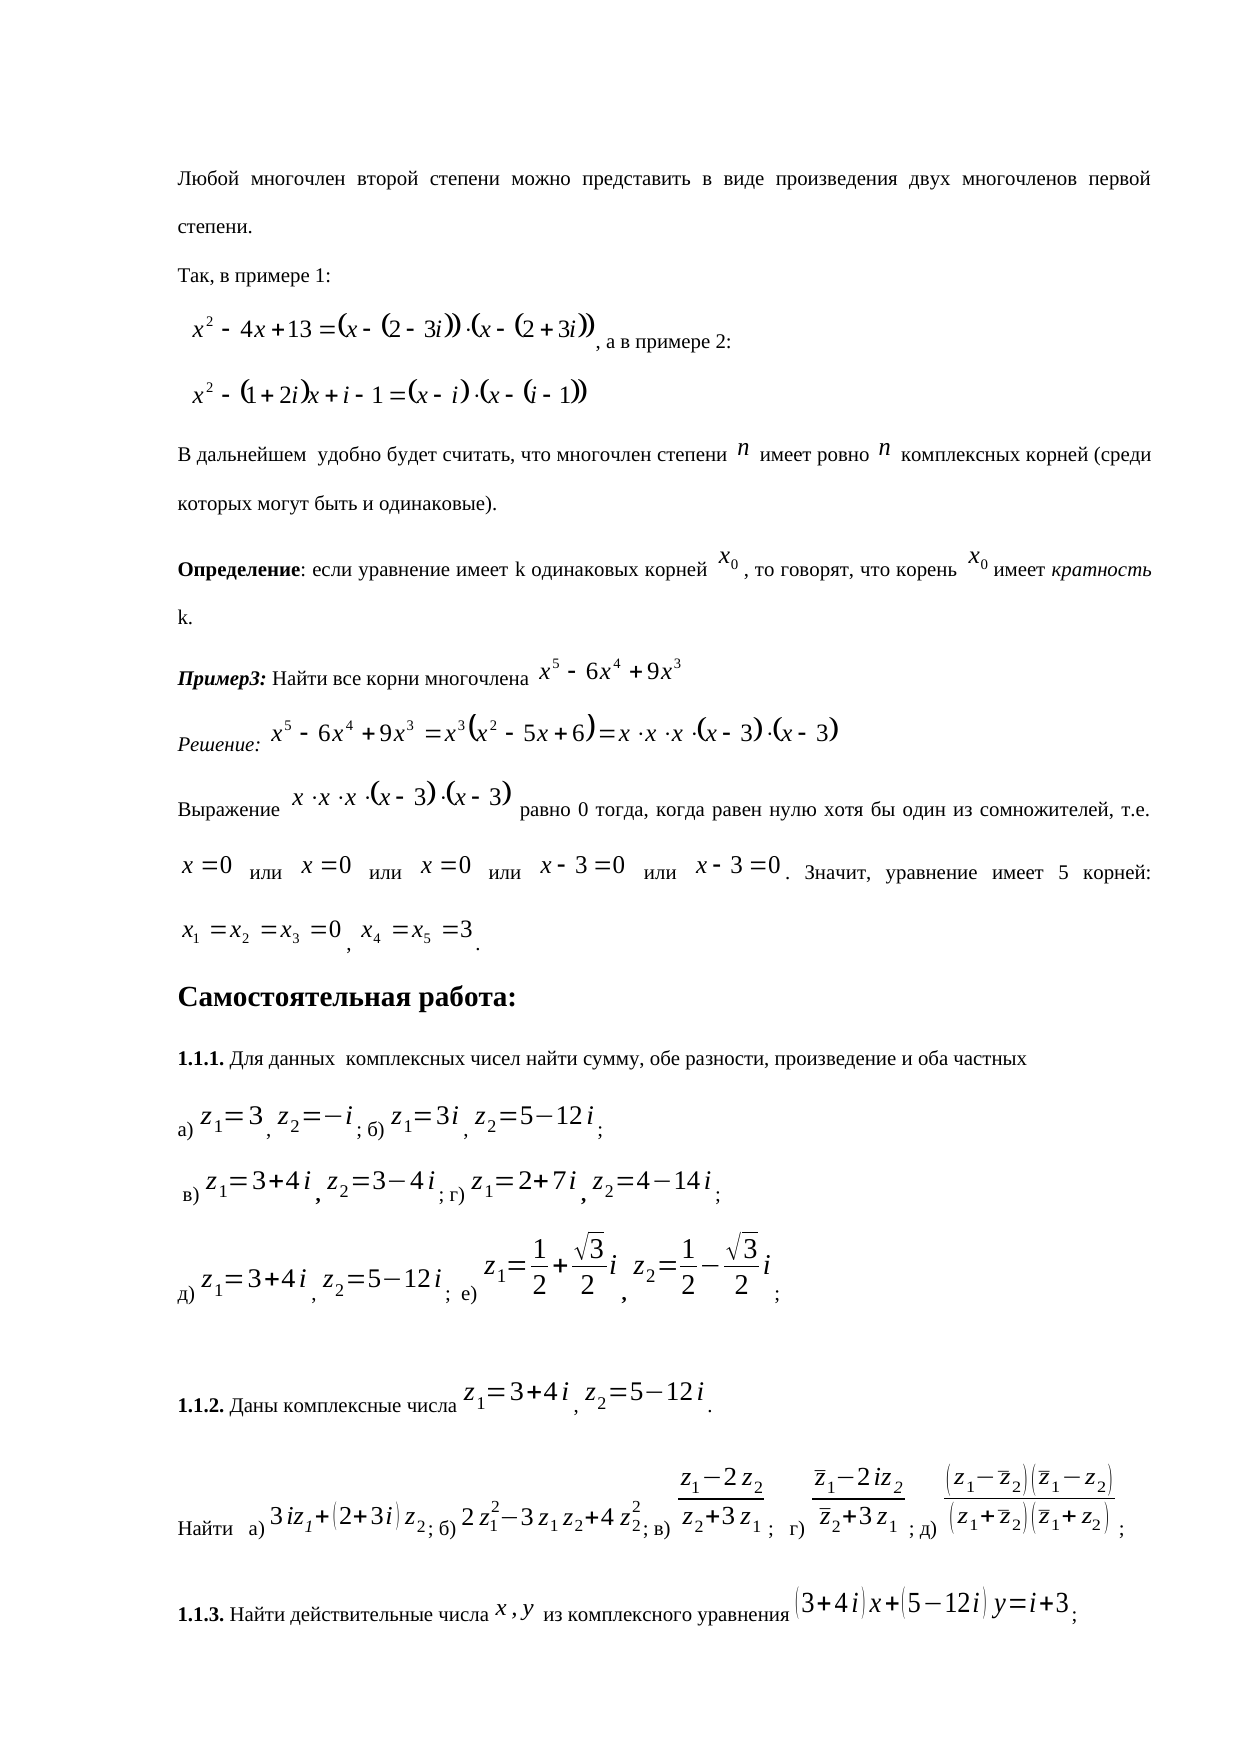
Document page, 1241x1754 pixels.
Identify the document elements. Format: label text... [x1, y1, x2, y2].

title Решение: [177, 714, 1152, 756]
title Любой многочлен второй степени можно представить в виде произведения двух многочленов первой степени. [177, 166, 1152, 238]
text 1.1.2. Даны комплексные числа , . [177, 1377, 1152, 1417]
title Пример3: Найти все корни многочлена [177, 653, 1152, 690]
title 1.1.1. Для данных комплексных чисел найти сумму, обе разности, произведение и оба частных [177, 1038, 1152, 1069]
title Определение: если уравнение имеет k одинаковых корней , то говорят, что корень имеет кратность k. [177, 538, 1152, 629]
title Выражение равно 0 тогда, когда равен нулю хотя бы один из сомножителей, т.е. или или или или . Значит, уравнение имеет 5 корней: , . [177, 780, 1152, 955]
text 1.1.3. Найти действительные числа из комплексного уравнения ; [177, 1585, 1152, 1626]
title в) , ; г) , ; [177, 1165, 1152, 1206]
title В дальнейшем удобно будет считать, что многочлен степени имеет ровно комплексных корней (среди которых могут быть и одинаковые). [177, 438, 1152, 514]
title , а в примере 2: [177, 311, 1152, 353]
text Найти а) ; б) ; в) ; г) ; д) ; [177, 1462, 1152, 1540]
title Так, в примере 1: [177, 262, 1152, 287]
title д) , ; е) , ; [177, 1230, 1152, 1305]
title а) , ; б) , ; [177, 1101, 1152, 1141]
text Самостоятельная работа: [177, 979, 1152, 1012]
